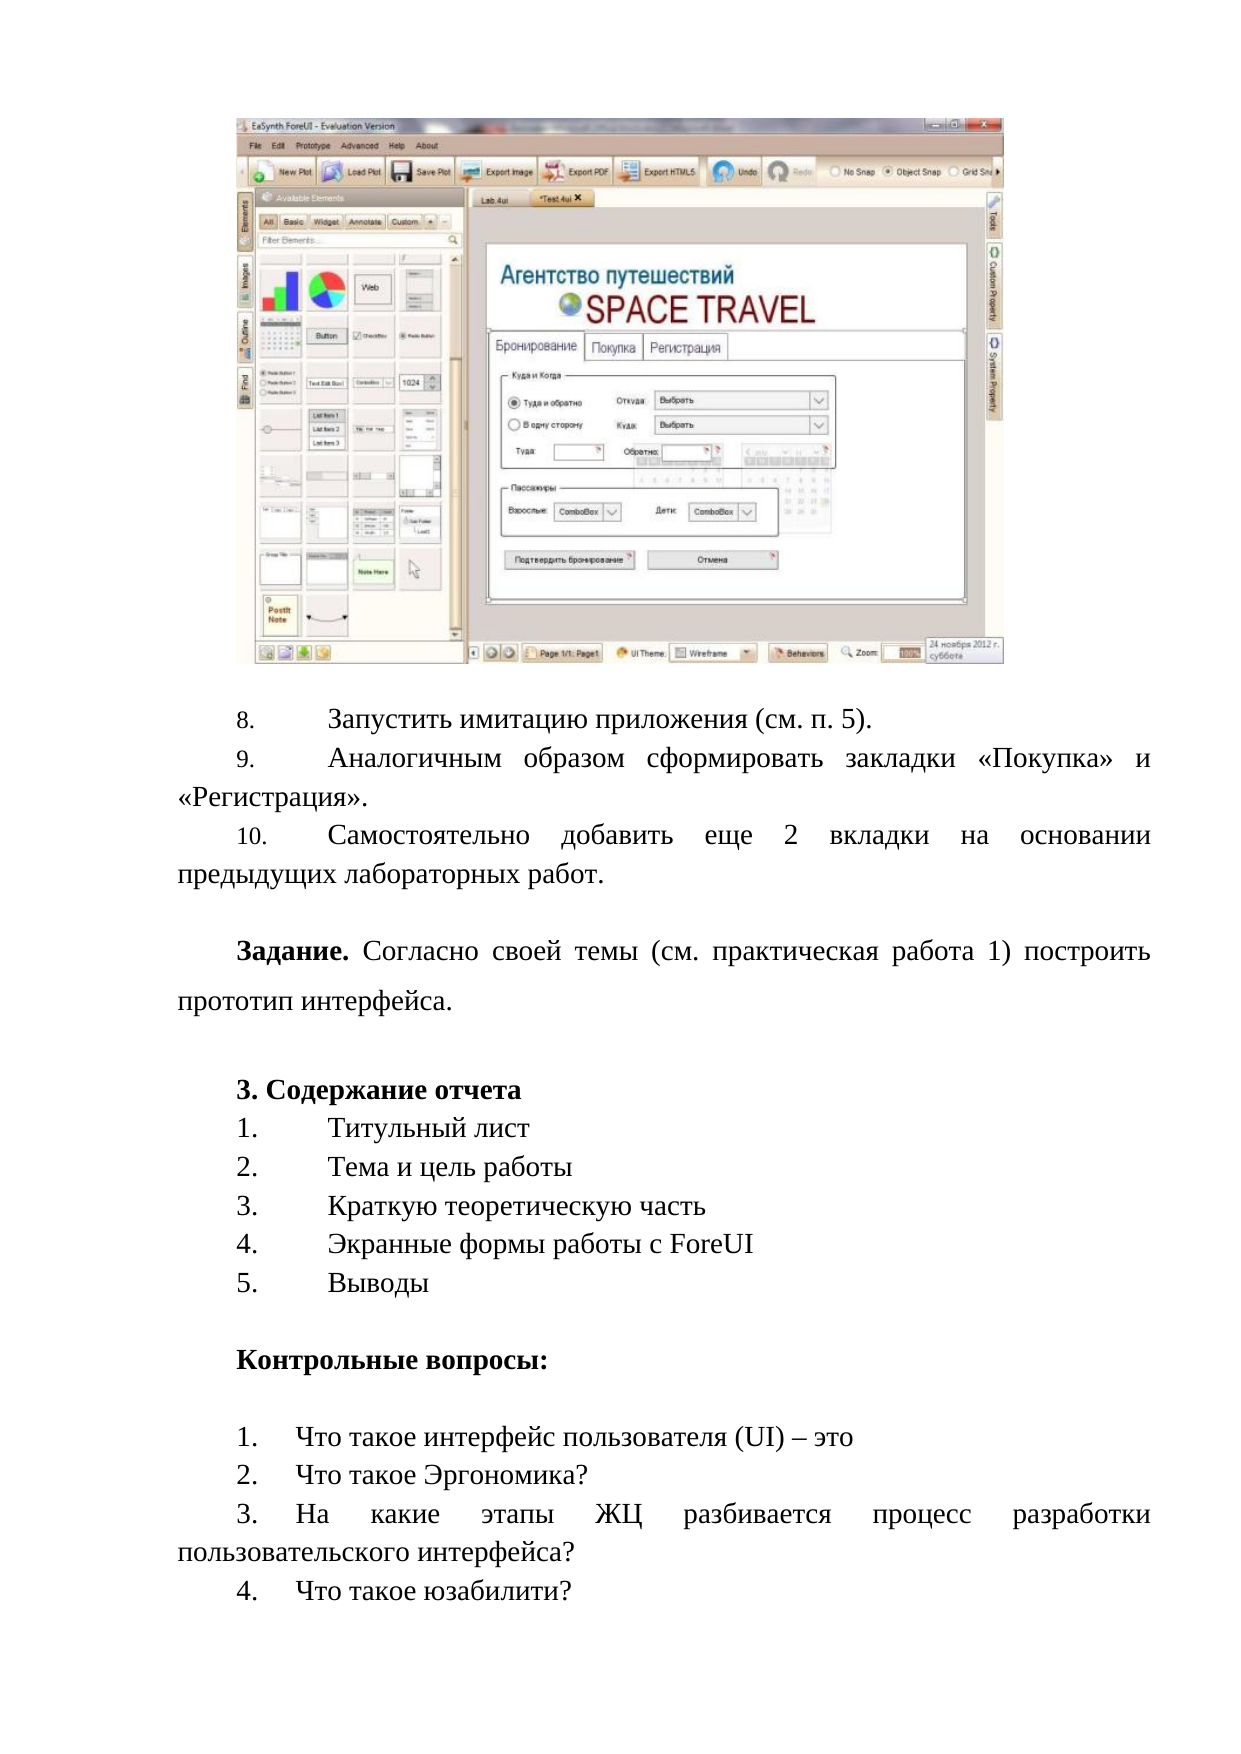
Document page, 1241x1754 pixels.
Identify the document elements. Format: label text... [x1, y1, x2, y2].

text 3. Краткую теоретическую часть [177, 1188, 1152, 1221]
list Самостоятельно добавить еще 2 вкладки на основании предыдущих лабораторных работ. [177, 817, 1152, 889]
list Что такое юзабилити? [177, 1573, 1152, 1607]
list На какие этапы ЖЦ разбивается процесс разработки пользовательского интерфейса? [177, 1496, 1152, 1568]
text Контрольные вопросы: [177, 1342, 1152, 1375]
text 3. Содержание отчета [177, 1072, 1152, 1106]
list Что такое интерфейс пользователя (UI) – это [177, 1419, 1152, 1452]
picture [236, 118, 1004, 664]
text 1. Титульный лист [177, 1111, 1152, 1144]
text 5. Выводы [177, 1265, 1152, 1298]
text 4. Экранные формы работы с ForeUI [177, 1226, 1152, 1260]
list Что такое Эргономика? [177, 1457, 1152, 1491]
list Запустить имитацию приложения (см. п. 5). [177, 702, 1152, 735]
text 2. Тема и цель работы [177, 1149, 1152, 1183]
list Аналогичным образом сформировать закладки «Покупка» и «Регистрация». [177, 740, 1152, 812]
text Задание. Согласно своей темы (см. практическая работа 1) построить прототип интерфейса. [177, 933, 1152, 1017]
